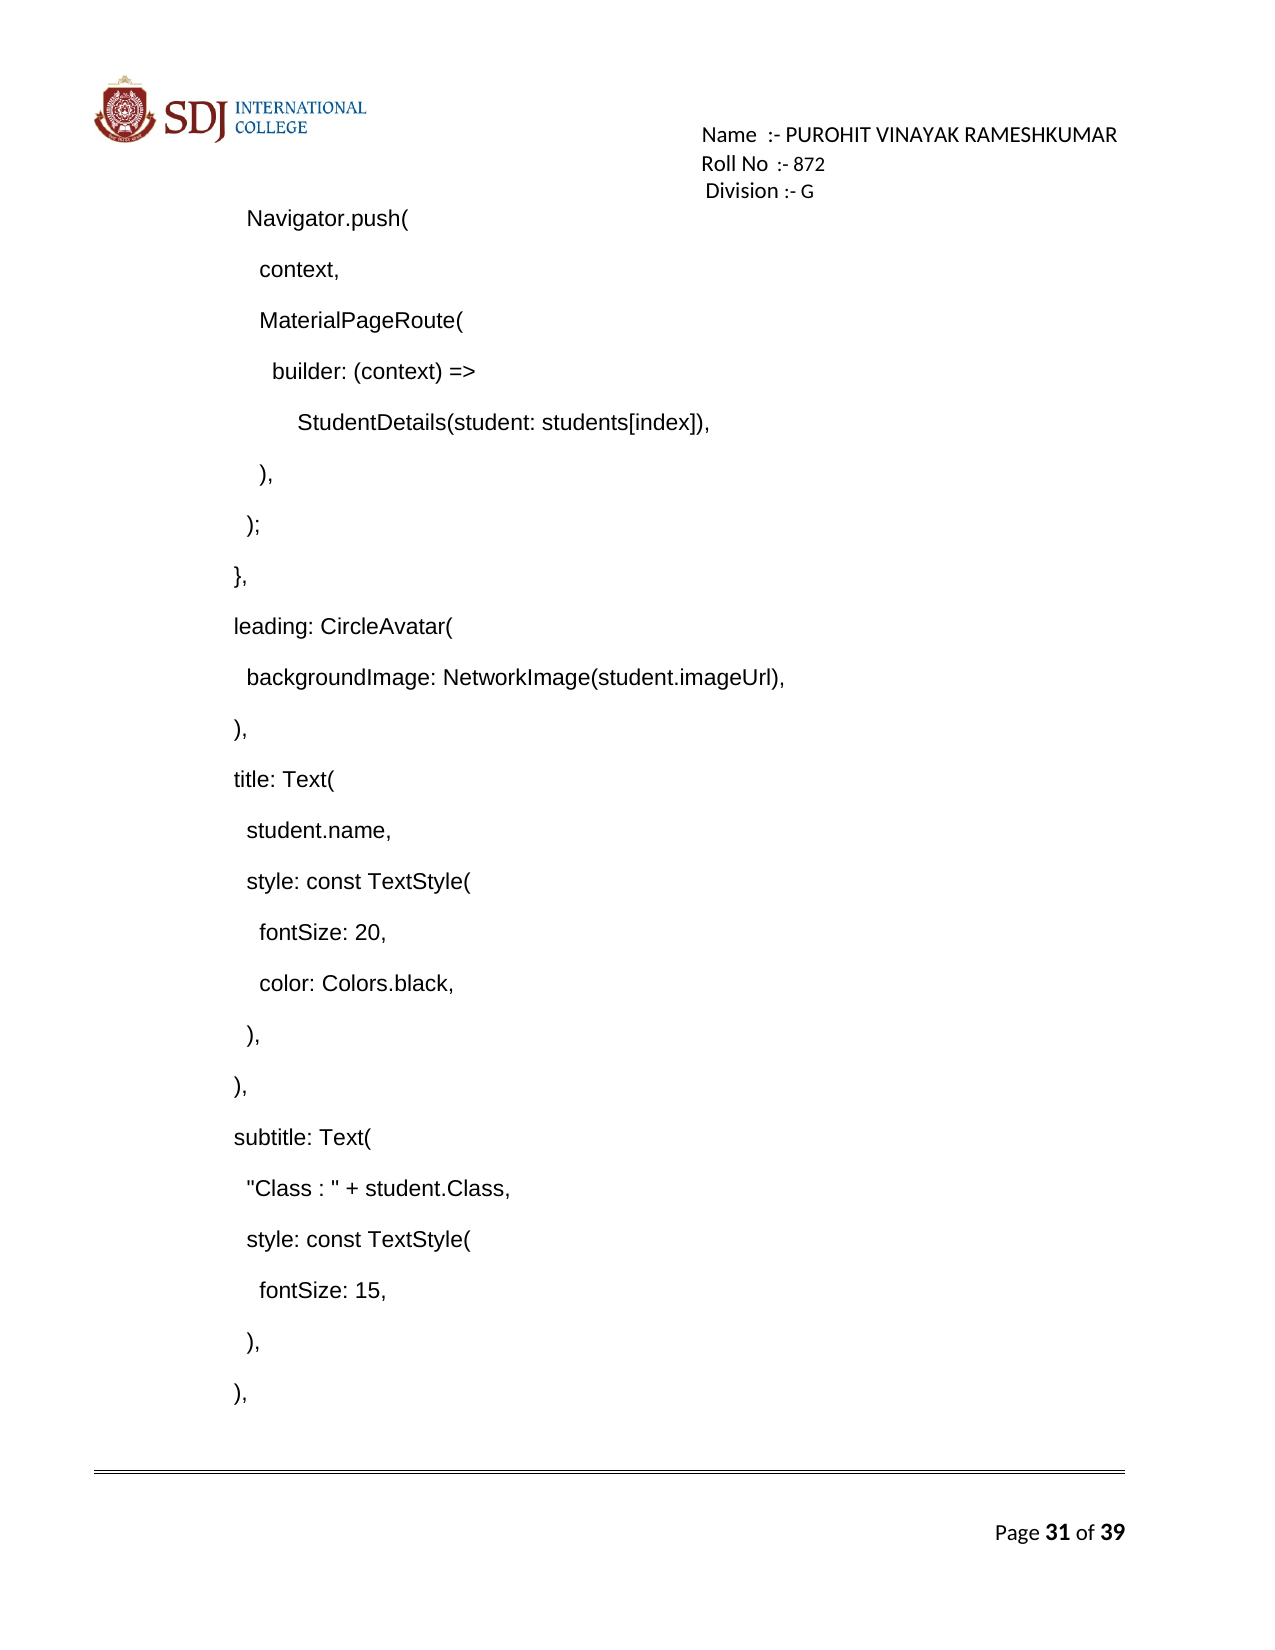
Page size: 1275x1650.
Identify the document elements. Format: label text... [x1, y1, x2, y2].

text "Class : " + student.Class, [94, 1174, 1125, 1201]
text ), [94, 1021, 1125, 1048]
text fontSize: 15, [94, 1277, 1125, 1303]
picture [93, 75, 367, 143]
text StudentDetails(student: students[index]), [94, 409, 1125, 435]
text leading: CircleAvatar( [94, 613, 1125, 639]
text style: const TextStyle( [94, 1226, 1125, 1252]
text style: const TextStyle( [94, 868, 1125, 894]
text color: Colors.black, [94, 970, 1125, 997]
text ), [94, 1072, 1125, 1099]
text backgroundImage: NetworkImage(student.imageUrl), [94, 664, 1125, 690]
text ), [94, 715, 1125, 741]
text fontSize: 20, [94, 919, 1125, 946]
text ), [94, 1379, 1125, 1470]
text ); [94, 511, 1125, 537]
text Navigator.push( [94, 205, 1125, 231]
text ), [94, 460, 1125, 486]
text builder: (context) => [94, 358, 1125, 384]
text MaterialPageRoute( [94, 307, 1125, 333]
text student.name, [94, 817, 1125, 843]
text }, [94, 562, 1125, 588]
text title: Text( [94, 766, 1125, 792]
text subtitle: Text( [94, 1123, 1125, 1150]
text context, [94, 256, 1125, 282]
text ), [94, 1328, 1125, 1354]
